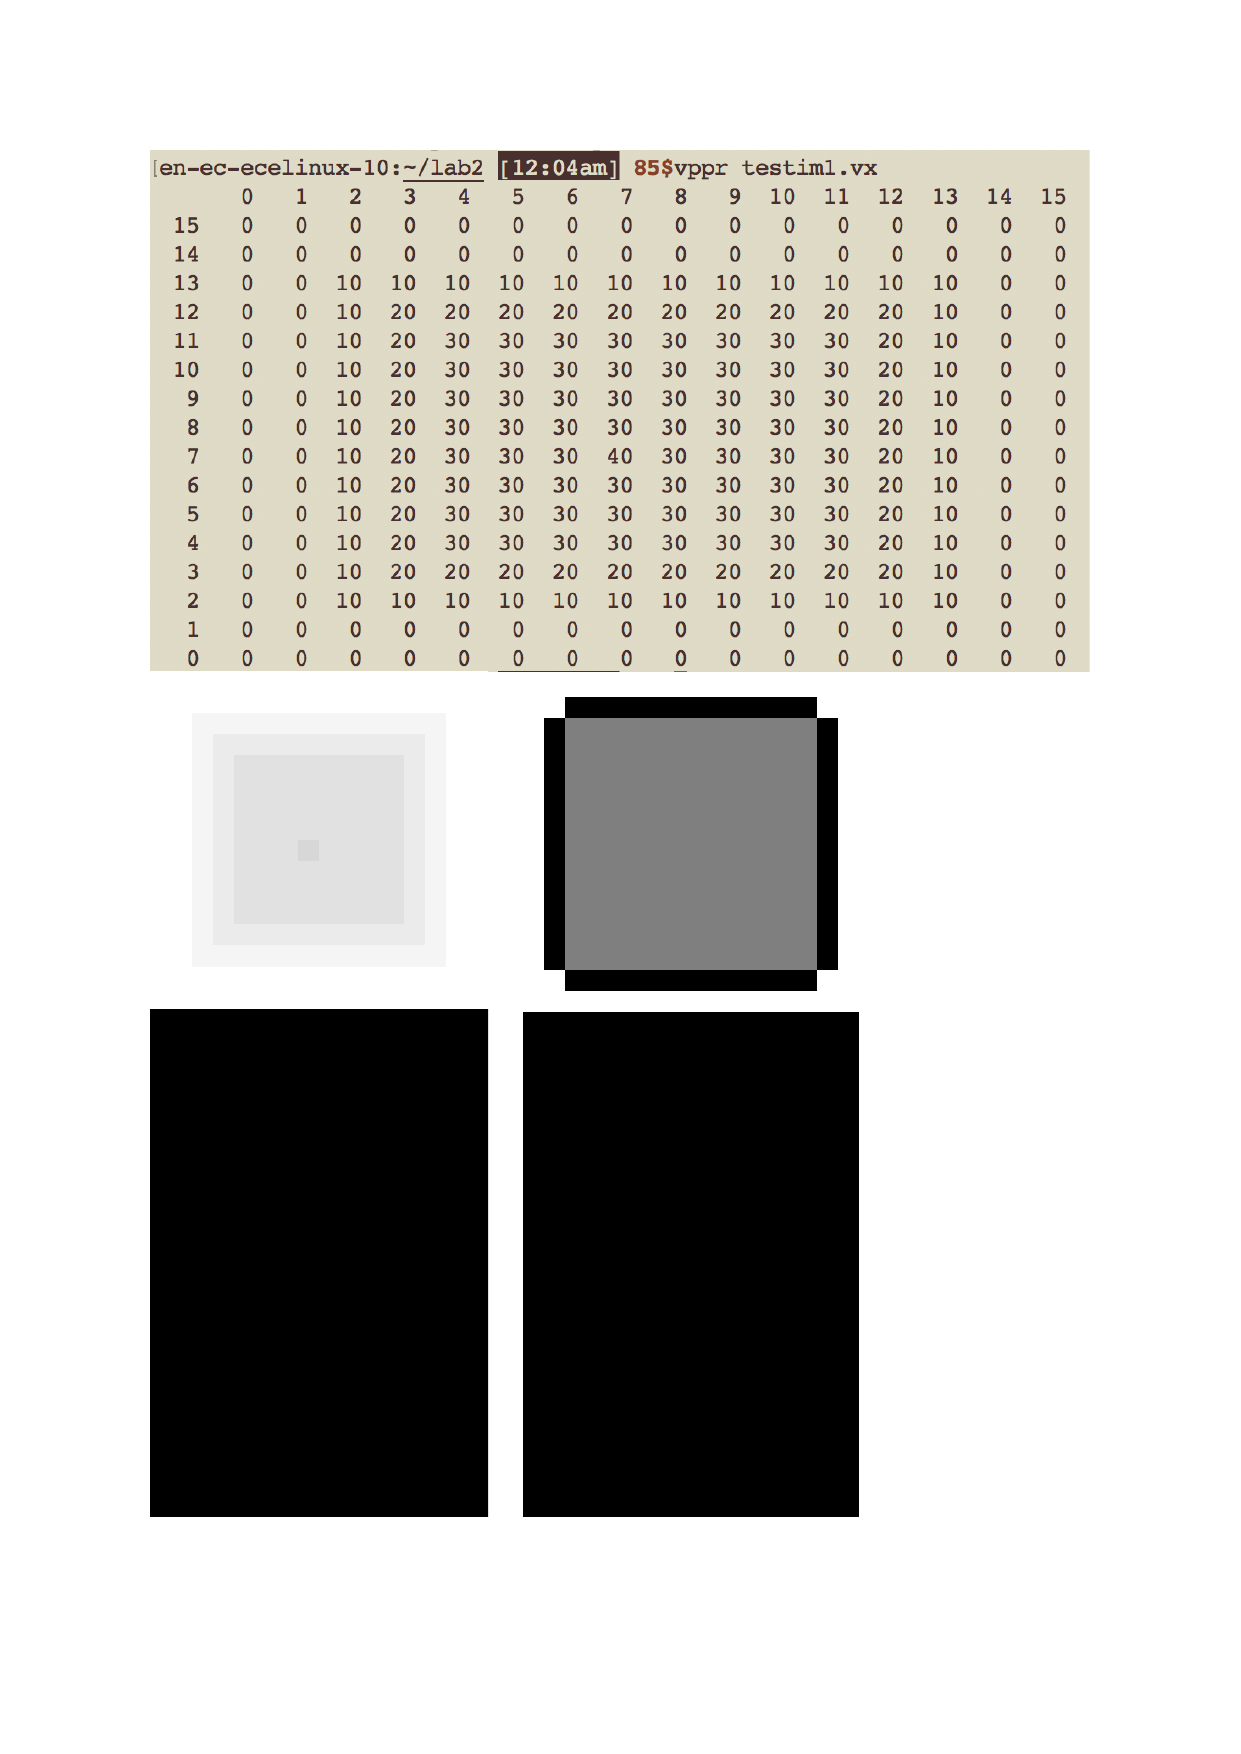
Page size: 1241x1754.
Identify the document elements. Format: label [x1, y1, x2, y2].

picture [523, 677, 859, 1517]
picture [150, 150, 1090, 1517]
